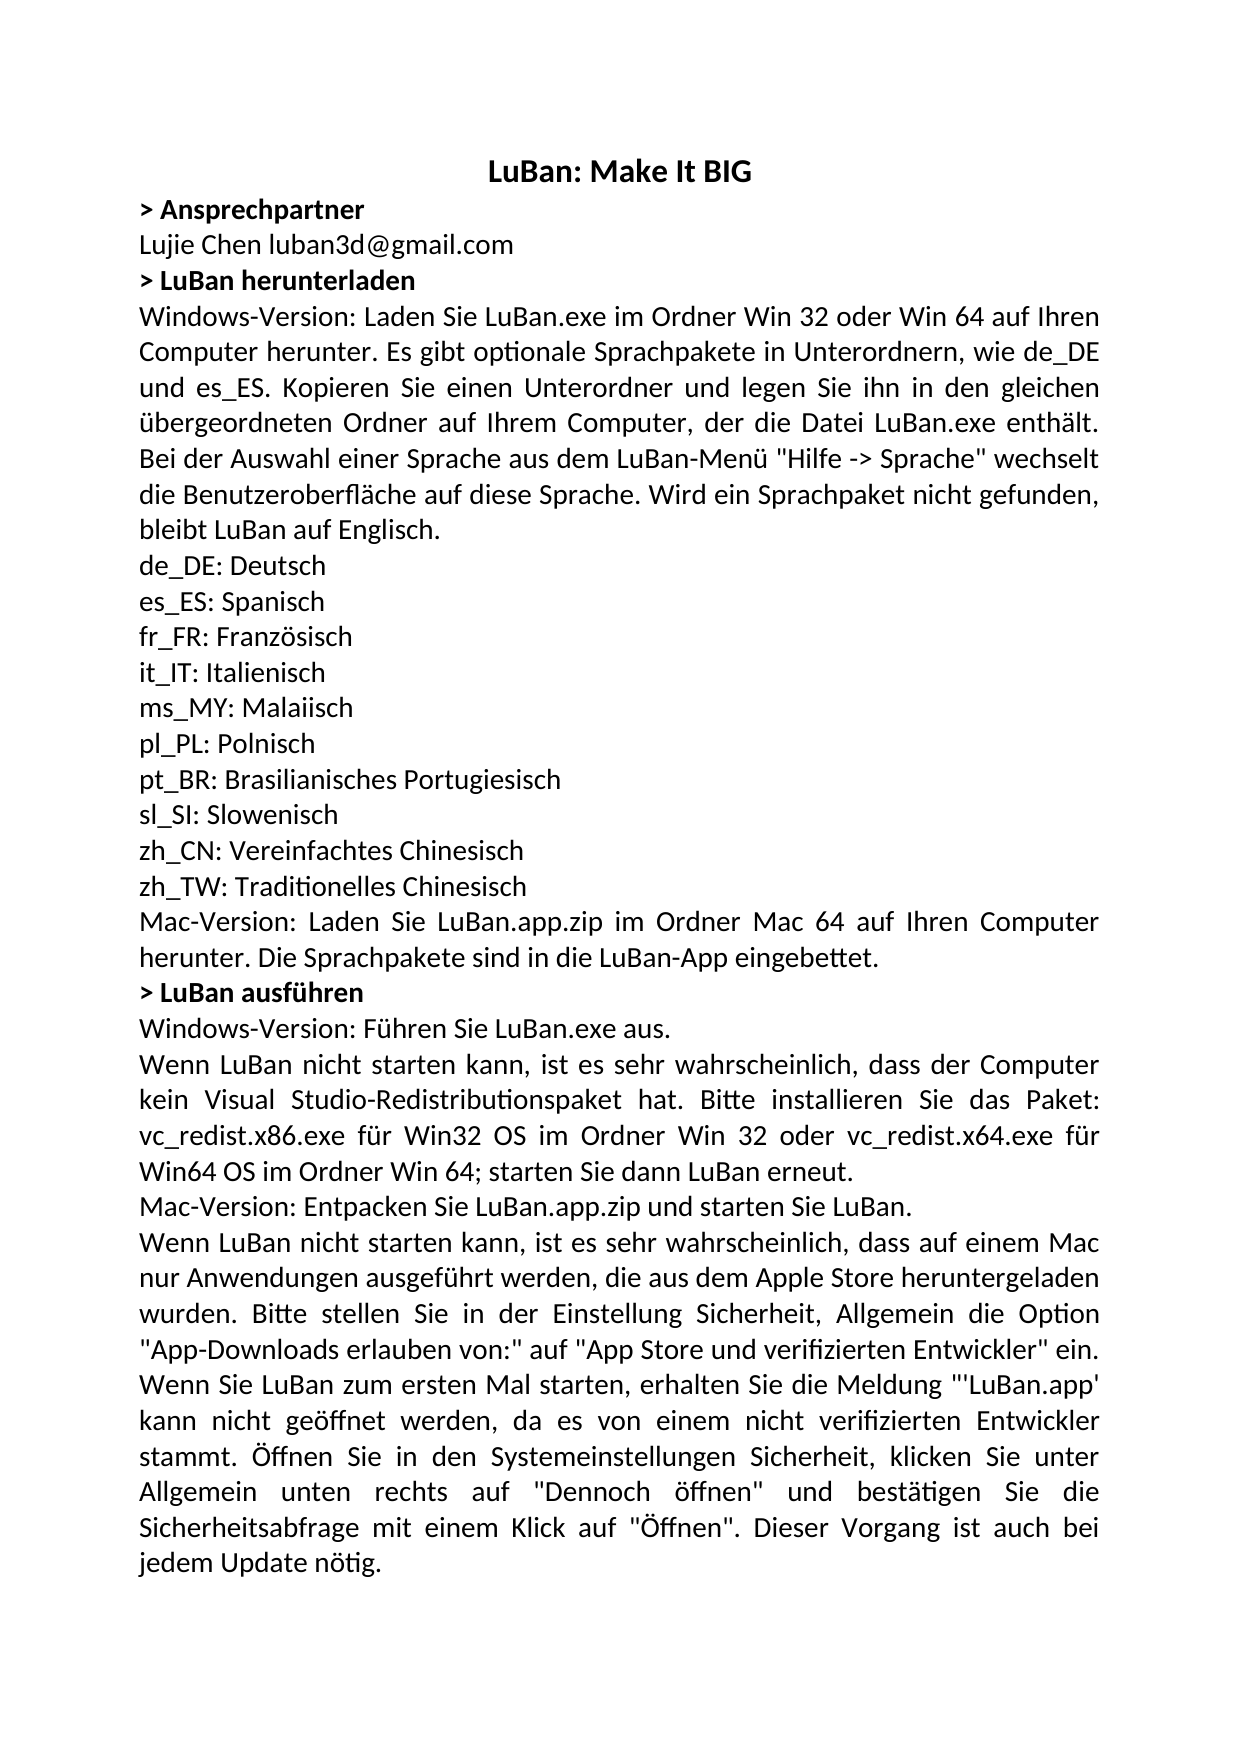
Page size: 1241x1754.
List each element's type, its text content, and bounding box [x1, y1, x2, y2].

text Wenn LuBan nicht starten kann, ist es sehr wahrscheinlich, dass der Computer kein Visual Studio-Redistributionspaket hat. Bitte installieren Sie das Paket: vc_redist.x86.exe für Win32 OS im Ordner Win 32 oder vc_redist.x64.exe für Win64 OS im Ordner Win 64; starten Sie dann LuBan erneut. [139, 1046, 1101, 1188]
text Lujie Chen luban3d@gmail.com [139, 226, 1101, 262]
text Windows-Version: Führen Sie LuBan.exe aus. [139, 1010, 1101, 1046]
text zh_CN: Vereinfachtes Chinesisch [139, 832, 1101, 868]
text de_DE: Deutsch [139, 547, 1101, 583]
text sl_SI: Slowenisch [139, 796, 1101, 832]
text zh_TW: Traditionelles Chinesisch [139, 868, 1101, 903]
text > LuBan herunterladen [139, 262, 1101, 298]
text > Ansprechpartner [139, 191, 1101, 226]
text > LuBan ausführen [139, 974, 1101, 1010]
text pt_BR: Brasilianisches Portugiesisch [139, 761, 1101, 796]
text it_IT: Italienisch [139, 654, 1101, 689]
text es_ES: Spanisch [139, 583, 1101, 618]
text Windows-Version: Laden Sie LuBan.exe im Ordner Win 32 oder Win 64 auf Ihren Computer herunter. Es gibt optionale Sprachpakete in Unterordnern, wie de_DE und es_ES. Kopieren Sie einen Unterordner und legen Sie ihn in den gleichen übergeordneten Ordner auf Ihrem Computer, der die Datei LuBan.exe enthält. Bei der Auswahl einer Sprache aus dem LuBan-Menü "Hilfe -> Sprache" wechselt die Benutzeroberfläche auf diese Sprache. Wird ein Sprachpaket nicht gefunden, bleibt LuBan auf Englisch. [139, 298, 1101, 547]
text fr_FR: Französisch [139, 618, 1101, 654]
text LuBan: Make It BIG [139, 150, 1101, 191]
text Wenn LuBan nicht starten kann, ist es sehr wahrscheinlich, dass auf einem Mac nur Anwendungen ausgeführt werden, die aus dem Apple Store heruntergeladen wurden. Bitte stellen Sie in der Einstellung Sicherheit, Allgemein die Option "App-Downloads erlauben von:" auf "App Store und verifizierten Entwickler" ein. Wenn Sie LuBan zum ersten Mal starten, erhalten Sie die Meldung "'LuBan.app' kann nicht geöffnet werden, da es von einem nicht verifizierten Entwickler stammt. Öffnen Sie in den Systemeinstellungen Sicherheit, klicken Sie unter Allgemein unten rechts auf "Dennoch öffnen" und bestätigen Sie die Sicherheitsabfrage mit einem Klick auf "Öffnen". Dieser Vorgang ist auch bei jedem Update nötig. [139, 1224, 1101, 1580]
text Mac-Version: Laden Sie LuBan.app.zip im Ordner Mac 64 auf Ihren Computer herunter. Die Sprachpakete sind in die LuBan-App eingebettet. [139, 903, 1101, 974]
text ms_MY: Malaiisch [139, 689, 1101, 725]
text Mac-Version: Entpacken Sie LuBan.app.zip und starten Sie LuBan. [139, 1188, 1101, 1224]
text pl_PL: Polnisch [139, 725, 1101, 761]
